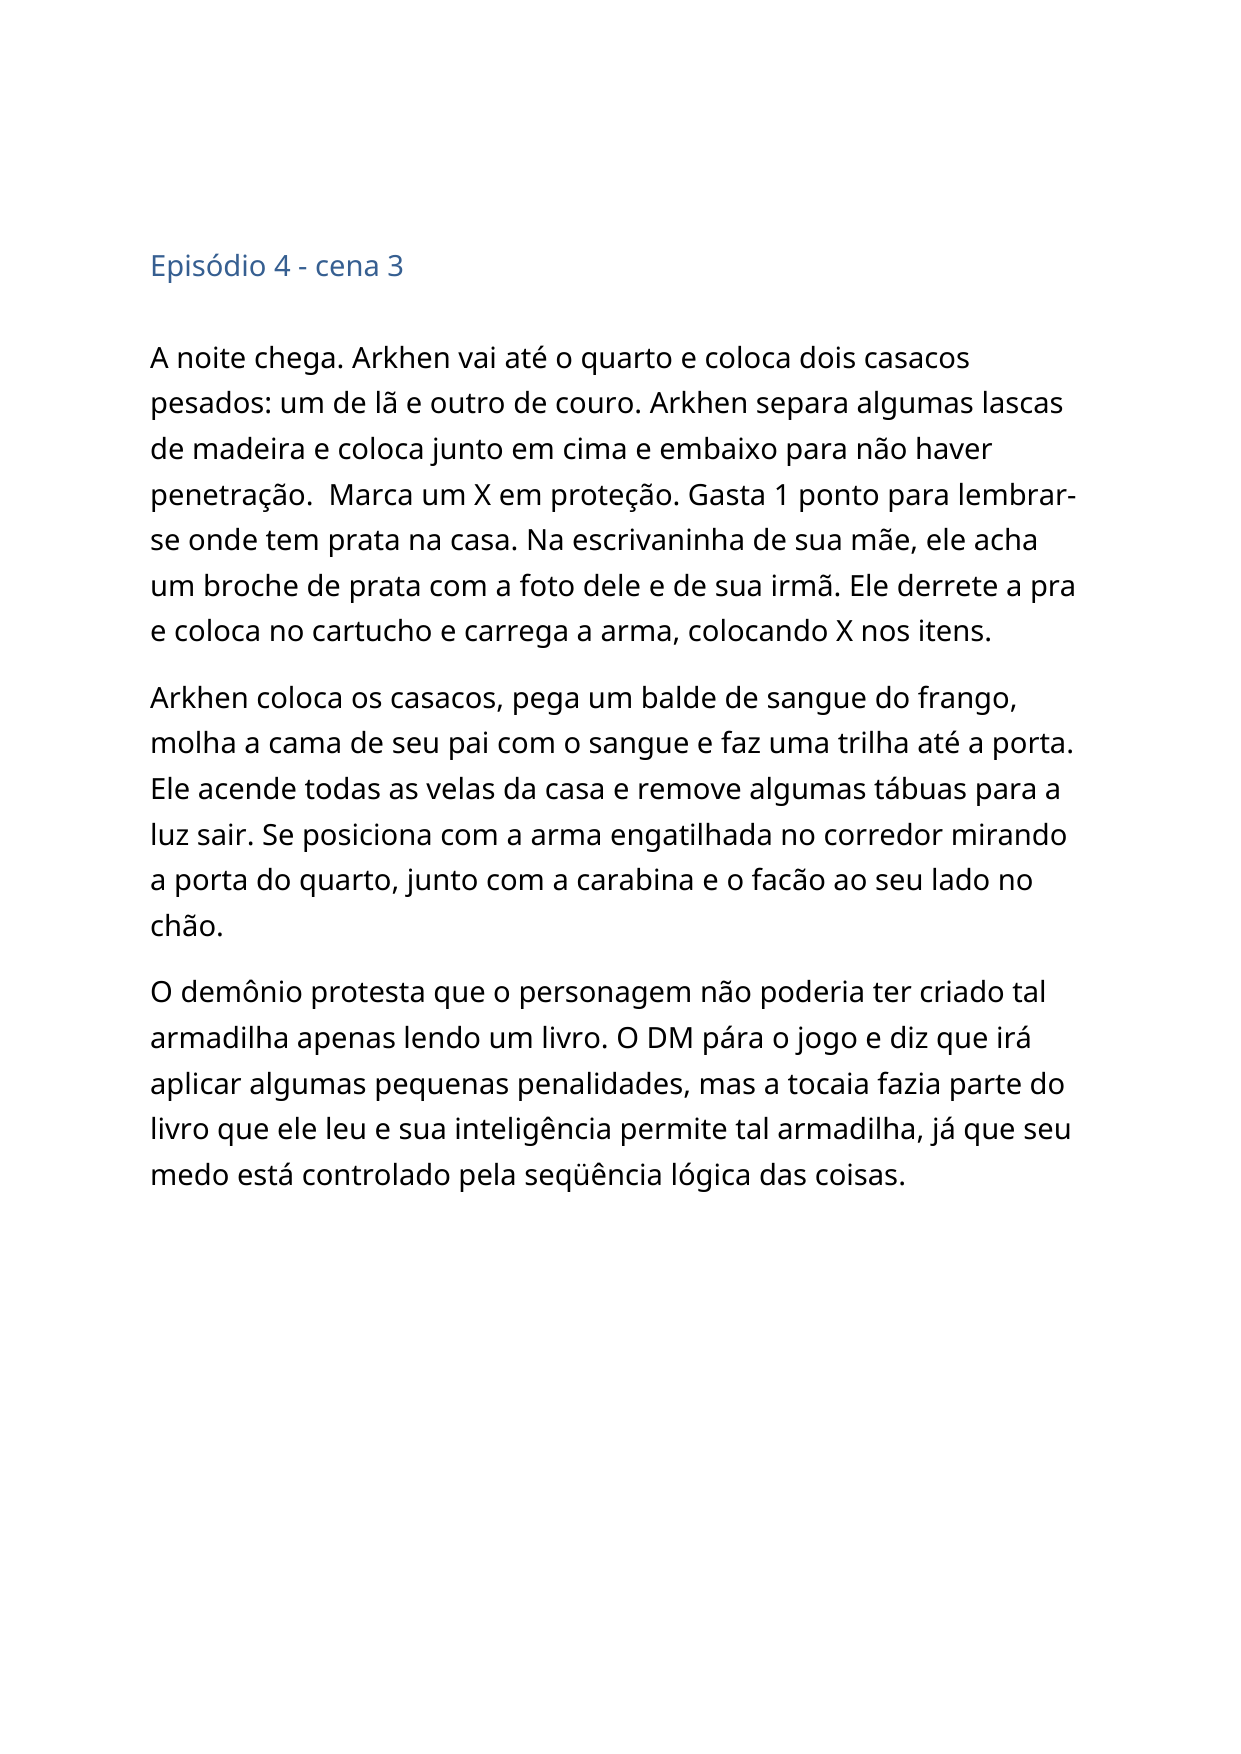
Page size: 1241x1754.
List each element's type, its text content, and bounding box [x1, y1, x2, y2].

subtitle Episódio 4 - cena 3 [150, 200, 1090, 285]
text O demônio protesta que o personagem não poderia ter criado tal armadilha apenas lendo um livro. O DM pára o jogo e diz que irá aplicar algumas pequenas penalidades, mas a tocaia fazia parte do livro que ele leu e sua inteligência permite tal armadilha, já que seu medo está controlado pela seqüência lógica das coisas. [150, 972, 1090, 1194]
text A noite chega. Arkhen vai até o quarto e coloca dois casacos pesados: um de lã e outro de couro. Arkhen separa algumas lascas de madeira e coloca junto em cima e embaixo para não haver penetração. Marca um X em proteção. Gasta 1 ponto para lembrar-se onde tem prata na casa. Na escrivaninha de sua mãe, ele acha um broche de prata com a foto dele e de sua irmã. Ele derrete a pra e coloca no cartucho e carrega a arma, colocando X nos itens. [150, 291, 1090, 650]
text Arkhen coloca os casacos, pega um balde de sangue do frango, molha a cama de seu pai com o sangue e faz uma trilha até a porta. Ele acende todas as velas da casa e remove algumas tábuas para a luz sair. Se posiciona com a arma engatilhada no corredor mirando a porta do quarto, junto com a carabina e o facão ao seu lado no chão. [150, 677, 1090, 945]
